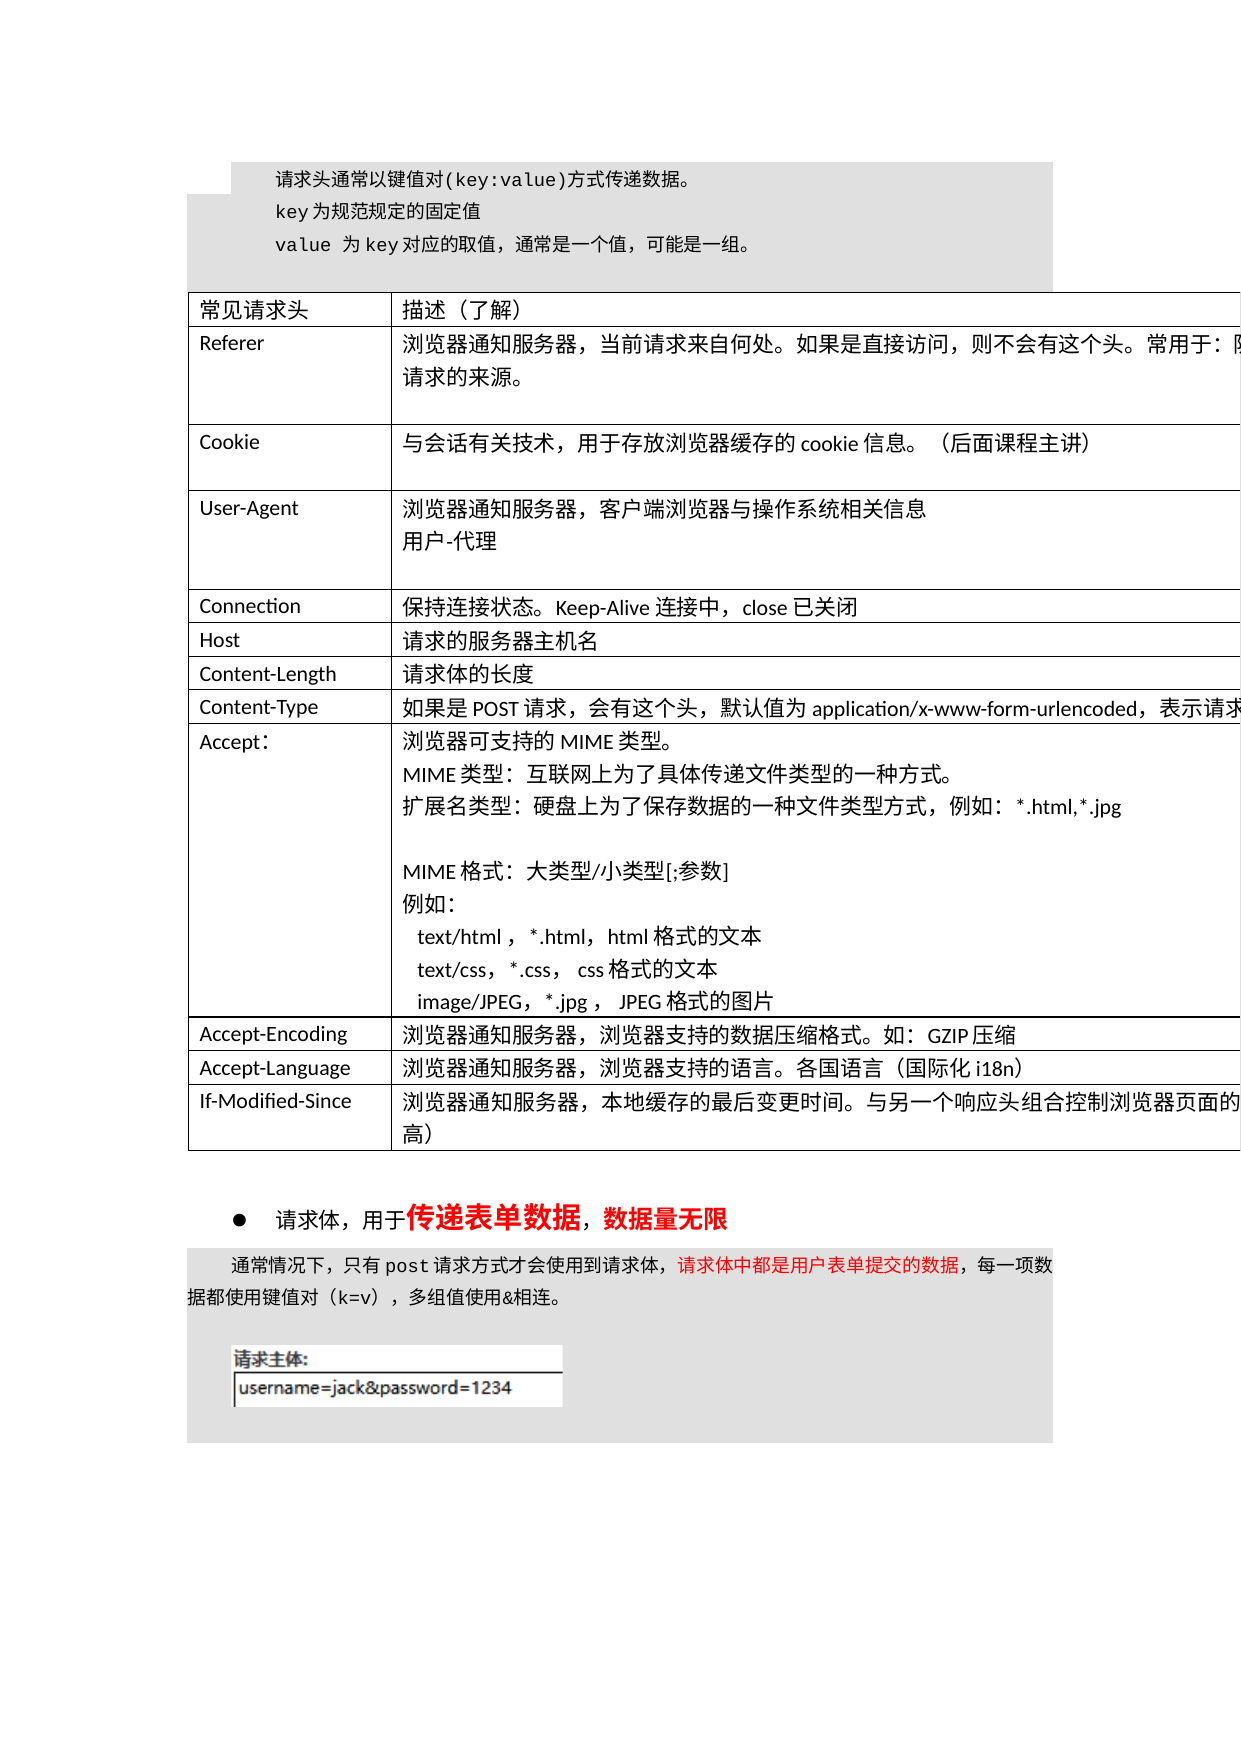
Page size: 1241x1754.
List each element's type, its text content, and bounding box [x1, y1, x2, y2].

table_cell 浏览器通知服务器，客户端浏览器与操作系统相关信息 用户-代理 [392, 491, 1240, 589]
table_cell 浏览器通知服务器，浏览器支持的数据压缩格式。如：GZIP压缩 [392, 1018, 1240, 1050]
table_cell Content-Type [189, 690, 391, 723]
table_header 描述（了解） [392, 293, 1240, 326]
picture [231, 1345, 563, 1407]
table_cell Accept-Language [189, 1051, 391, 1083]
table_cell Accept： [189, 724, 391, 1016]
table_cell Accept-Encoding [189, 1018, 391, 1050]
table_cell 浏览器通知服务器，浏览器支持的语言。各国语言（国际化i18n） [392, 1051, 1240, 1083]
table_cell Host [189, 623, 391, 656]
text 请求头通常以键值对(key:value)方式传递数据。 [231, 162, 1053, 194]
table_cell Connection [189, 590, 391, 622]
table_cell 与会话有关技术，用于存放浏览器缓存的cookie信息。（后面课程主讲） [392, 425, 1240, 490]
table_cell If-Modified-Since [189, 1085, 391, 1149]
table_cell 如果是POST请求，会有这个头，默认值为application/x-www-form-urlencoded，表示请求体内容使用url编码 [392, 690, 1240, 723]
table_cell 保持连接状态。Keep-Alive 连接中，close 已关闭 [392, 590, 1240, 622]
text key为规范规定的固定值 [187, 194, 1053, 227]
table_cell 浏览器通知服务器，当前请求来自何处。如果是直接访问，则不会有这个头。常用于：防盗链 请求的来源。 [392, 327, 1240, 424]
table_cell 浏览器可支持的MIME类型。 MIME类型：互联网上为了具体传递文件类型的一种方式。 扩展名类型：硬盘上为了保存数据的一种文件类型方式，例如：*.html,*.jpg MIME格式：大类型/小类型[;参数] 例如： text/html ，*.html，html格式的文本 text/css，*.css， css格式的文本 image/JPEG，*.jpg ， JPEG格式的图片 [392, 724, 1240, 1016]
table_cell Cookie [189, 425, 391, 490]
table_header 常见请求头 [189, 293, 391, 326]
table_cell 请求的服务器主机名 [392, 623, 1240, 656]
table_cell 请求体的长度 [392, 657, 1240, 689]
text 通常情况下，只有post请求方式才会使用到请求体，请求体中都是用户表单提交的数据，每一项数据都使用键值对（k=v），多组值使用&相连。 [187, 1248, 1053, 1313]
list 请求体，用于传递表单数据，数据量无限 [231, 1183, 1053, 1248]
table_cell Referer [189, 327, 391, 424]
table_cell 浏览器通知服务器，本地缓存的最后变更时间。与另一个响应头组合控制浏览器页面的缓存。（目前使用频率不高） [392, 1085, 1240, 1149]
table_cell User-Agent [189, 491, 391, 589]
table_cell Content-Length [189, 657, 391, 689]
text value 为key对应的取值，通常是一个值，可能是一组。 [187, 227, 1053, 259]
